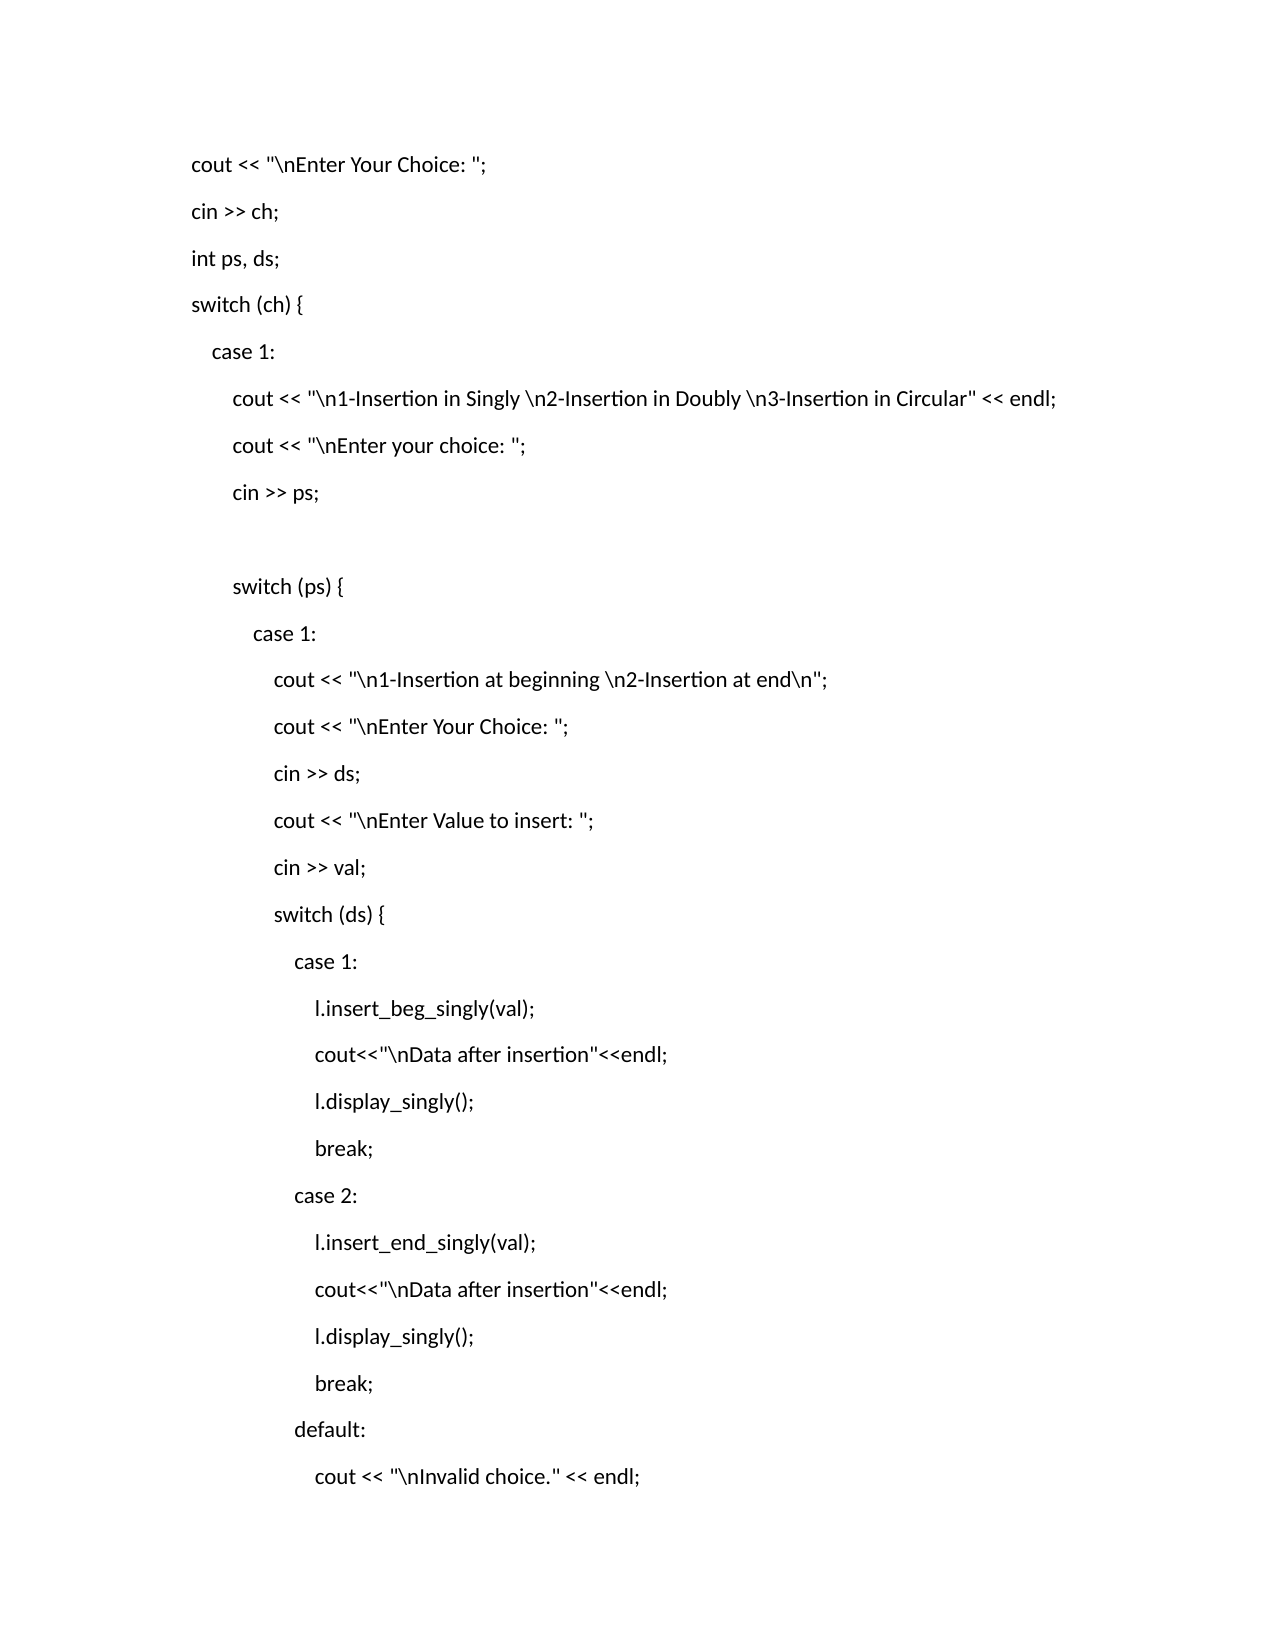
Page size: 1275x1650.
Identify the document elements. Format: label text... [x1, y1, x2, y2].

text int ps, ds; [150, 244, 1125, 272]
text cout << "\n1-Insertion at beginning \n2-Insertion at end\n"; [150, 666, 1125, 694]
text cout << "\nInvalid choice." << endl; [150, 1462, 1125, 1491]
text cin >> ps; [150, 478, 1125, 506]
text case 1: [150, 619, 1125, 647]
text cout<<"\nData after insertion"<<endl; [150, 1275, 1125, 1303]
text cout << "\nEnter Your Choice: "; [150, 712, 1125, 741]
text cout << "\nEnter your choice: "; [150, 431, 1125, 459]
text l.insert_end_singly(val); [150, 1228, 1125, 1256]
text cout << "\n1-Insertion in Singly \n2-Insertion in Doubly \n3-Insertion in Circular" << endl; [150, 384, 1125, 412]
text switch (ch) { [150, 291, 1125, 319]
text cin >> ds; [150, 759, 1125, 787]
text switch (ds) { [150, 900, 1125, 928]
text break; [150, 1134, 1125, 1162]
text break; [150, 1369, 1125, 1397]
text cout << "\nEnter Your Choice: "; [150, 150, 1125, 178]
text l.display_singly(); [150, 1322, 1125, 1350]
text l.display_singly(); [150, 1087, 1125, 1116]
text cout<<"\nData after insertion"<<endl; [150, 1041, 1125, 1069]
text case 1: [150, 947, 1125, 975]
text case 1: [150, 337, 1125, 366]
text l.insert_beg_singly(val); [150, 994, 1125, 1022]
text case 2: [150, 1181, 1125, 1209]
text default: [150, 1416, 1125, 1444]
text cin >> ch; [150, 197, 1125, 225]
text switch (ps) { [150, 572, 1125, 600]
text cout << "\nEnter Value to insert: "; [150, 806, 1125, 834]
text cin >> val; [150, 853, 1125, 881]
